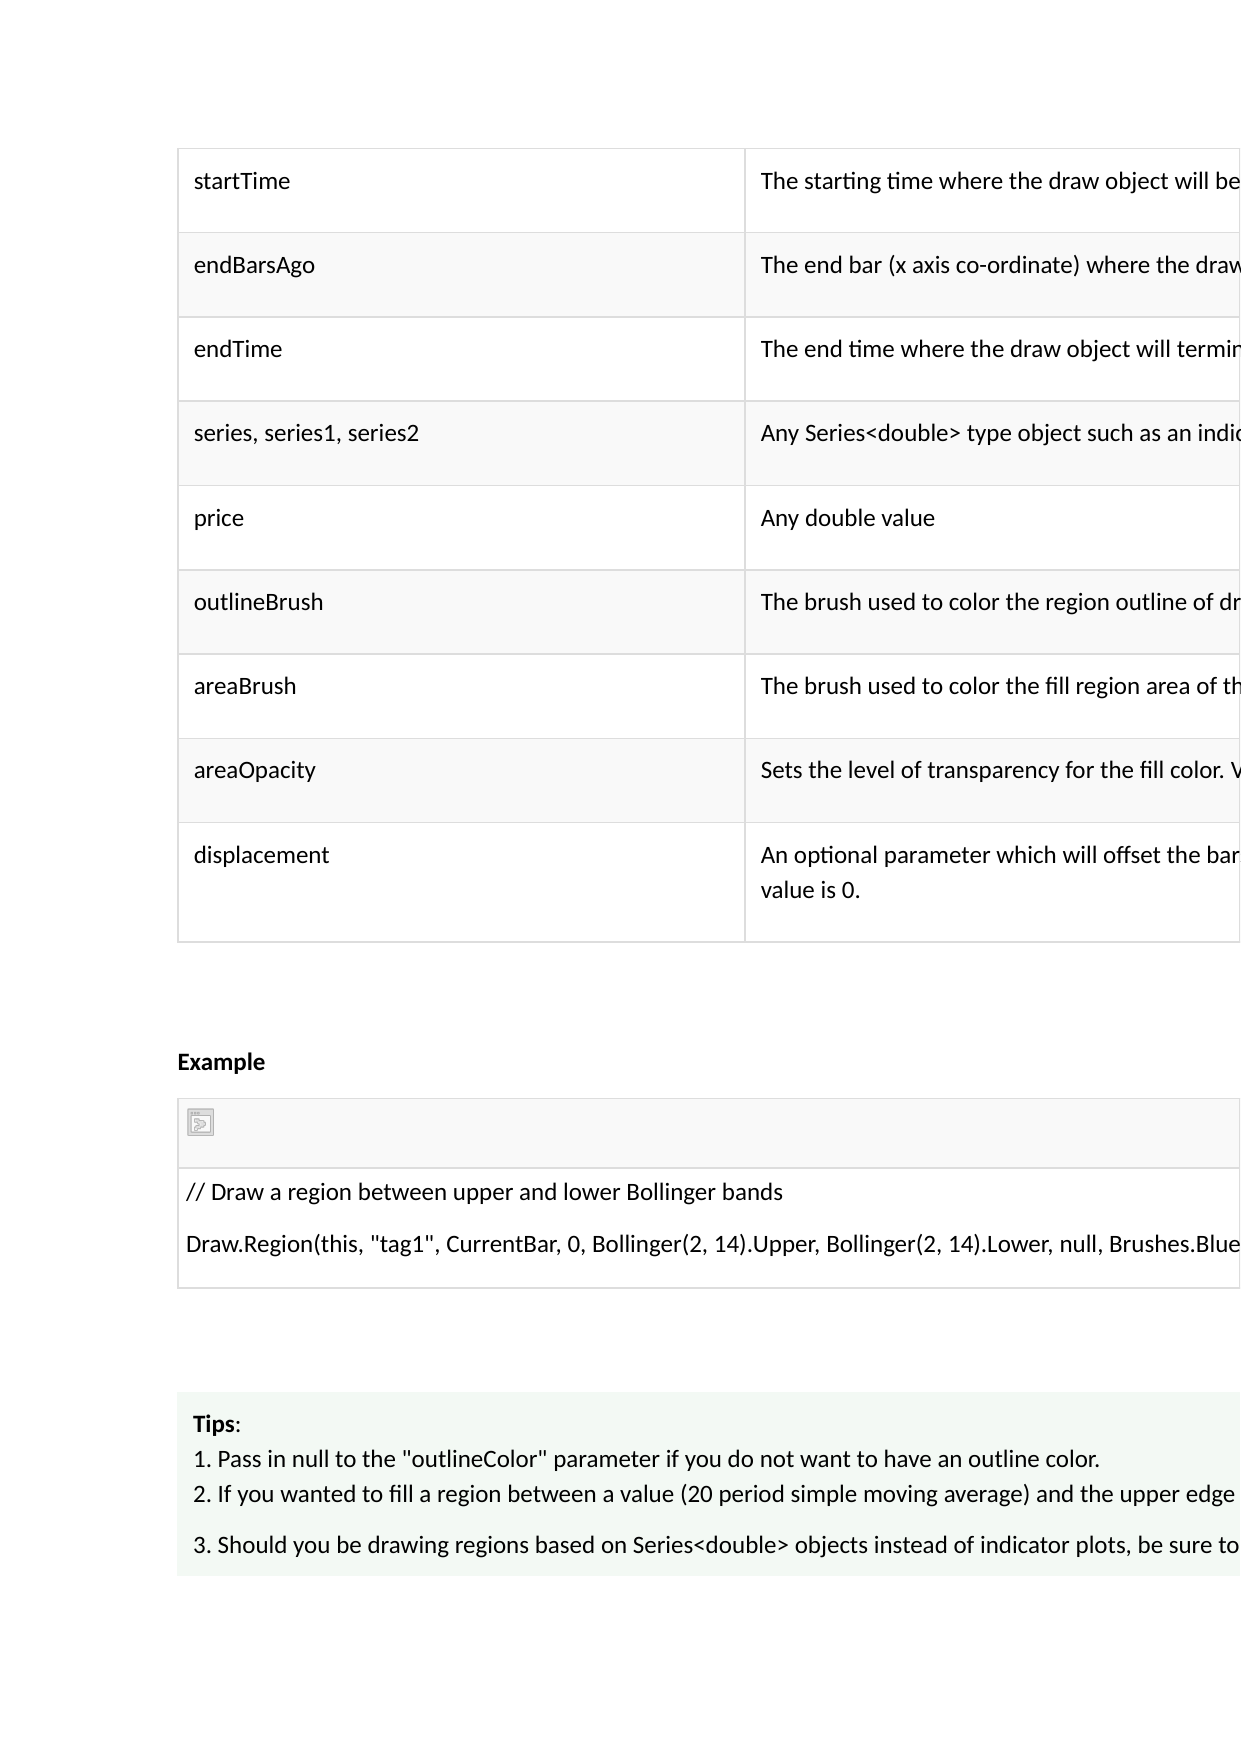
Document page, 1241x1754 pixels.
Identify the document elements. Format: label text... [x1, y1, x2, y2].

table_cell endTime [179, 318, 744, 400]
table_cell // Draw a region between upper and lower Bollinger bands Draw.Region(this, "tag1", CurrentBar, 0, Bollinger(2, 14).Upper, Bollinger(2, 14).Lower, null, Brushes.Blue, 50); [179, 1169, 1239, 1287]
table_cell areaBrush [179, 655, 744, 737]
table_cell Any double value [746, 486, 1239, 569]
table_cell endBarsAgo [179, 233, 744, 316]
table_cell The starting time where the draw object will be drawn. [746, 149, 1239, 232]
table_cell The end time where the draw object will terminate [746, 318, 1239, 400]
table_cell An optional parameter which will offset the barsAgo value for the Series<double> value used to match the desired Displacement. Default value is 0. [746, 823, 1239, 941]
table_header [179, 1099, 1239, 1167]
table_cell series, series1, series2 [179, 402, 744, 485]
table_cell Any Series<double> type object such as an indicator, Close, High, Low etc.. The value of the object will represent a y value. [746, 402, 1239, 485]
table_cell startTime [179, 149, 744, 232]
text Example [177, 1046, 1063, 1076]
table_cell areaOpacity [179, 739, 744, 822]
table_cell The end bar (x axis co-ordinate) where the draw object will terminate [746, 233, 1239, 316]
table_cell outlineBrush [179, 571, 744, 653]
table_cell price [179, 486, 744, 569]
table_cell displacement [179, 823, 744, 941]
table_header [177, 1392, 1240, 1576]
table_cell Sets the level of transparency for the fill color. Valid values between 0 - 100. (0 = completely transparent, 100 = no opacity) [746, 739, 1239, 822]
picture [185, 1107, 217, 1139]
table_cell The brush used to color the fill region area of the draw object (reference) [746, 655, 1239, 737]
table_cell The brush used to color the region outline of draw object (reference) [746, 571, 1239, 653]
